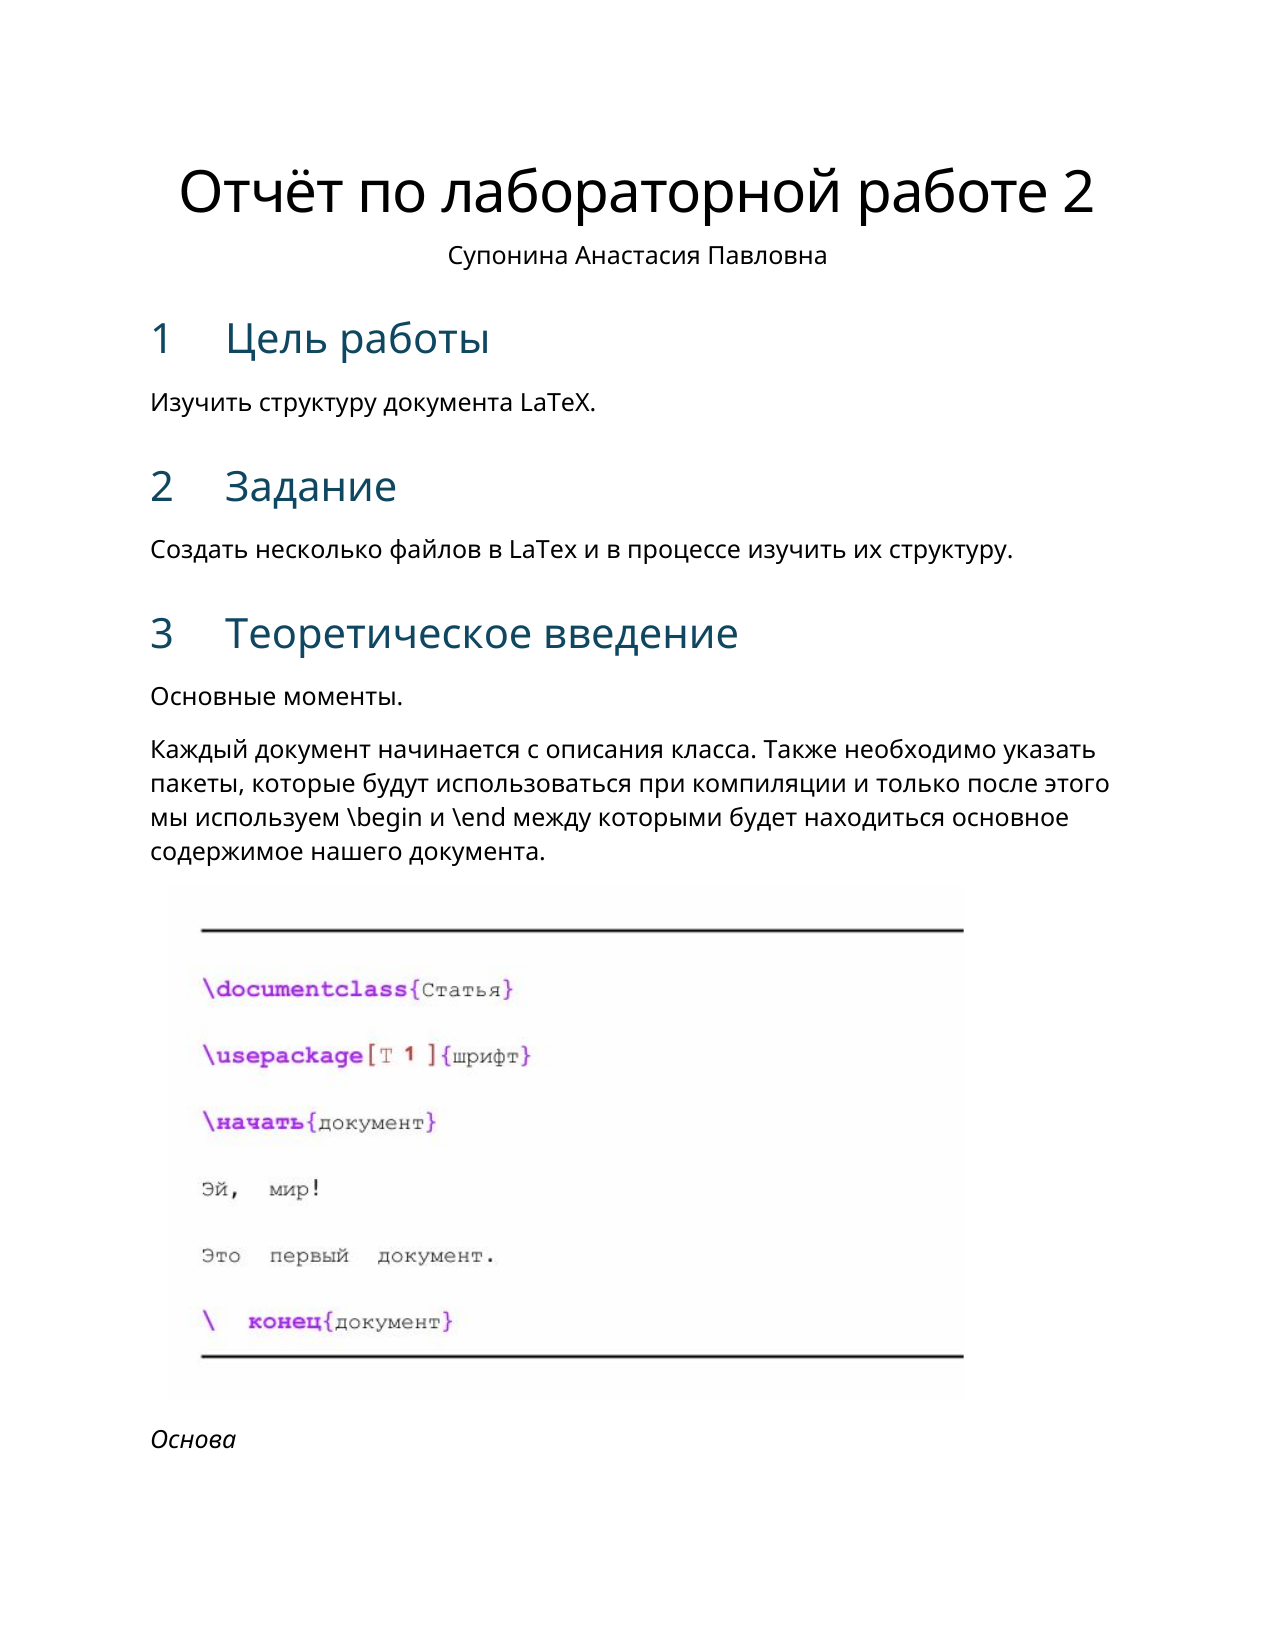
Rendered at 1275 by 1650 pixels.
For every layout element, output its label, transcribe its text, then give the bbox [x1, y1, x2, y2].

picture [168, 886, 964, 1401]
text Основа [150, 1421, 1125, 1456]
text Создать несколько файлов в LaTex и в процессе изучить их структуру. [150, 532, 1125, 566]
text Супонина Анастасия Павловна [150, 238, 1125, 272]
text Каждый документ начинается с описания класса. Также необходимо указать пакеты, которые будут использоваться при компиляции и только после этого мы используем \begin и \end между которыми будет находиться основное содержимое нашего документа. [150, 732, 1125, 868]
text Основные моменты. [150, 679, 1125, 713]
title Отчёт по лабораторной работе 2 [150, 150, 1125, 229]
subtitle 3 Теоретическое введение [150, 603, 1125, 660]
text Изучить структуру документа LaTeX. [150, 385, 1125, 419]
subtitle 2 Задание [150, 456, 1125, 513]
subtitle 1 Цель работы [150, 309, 1125, 366]
